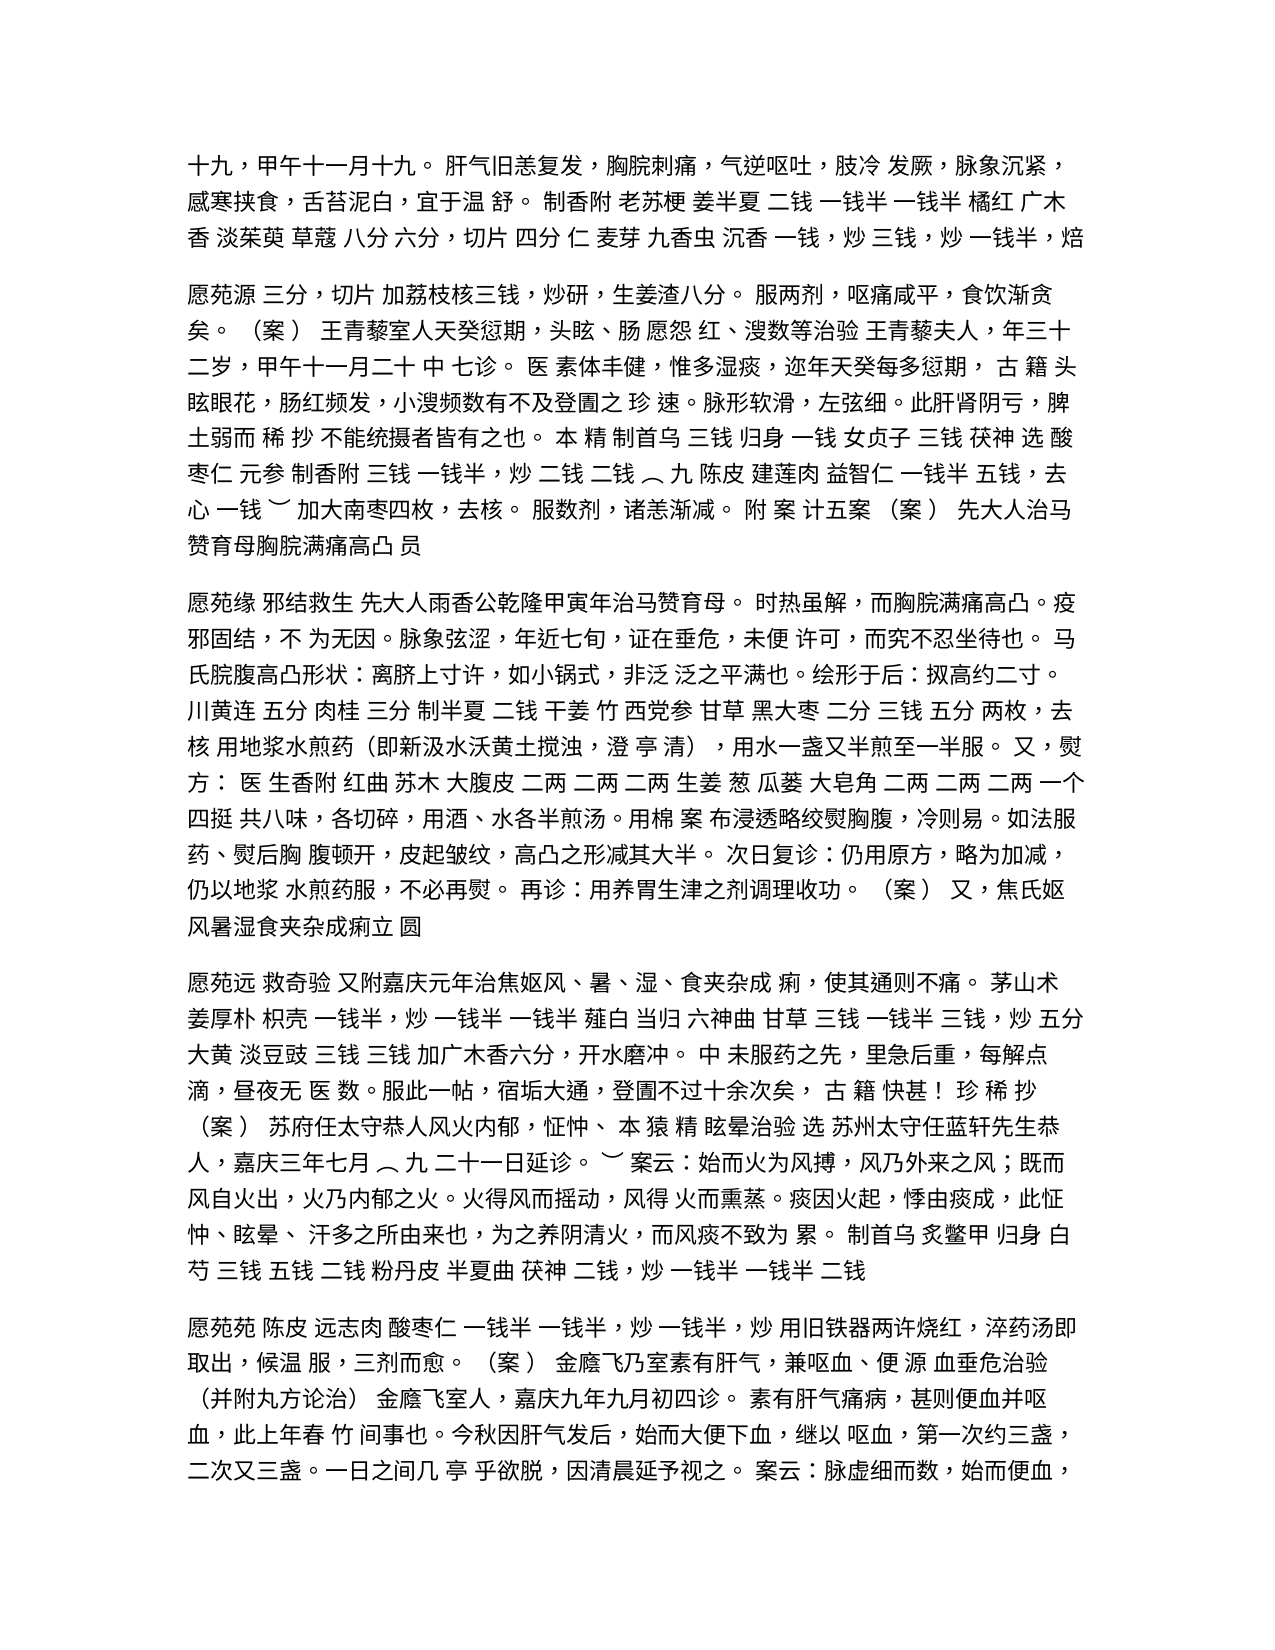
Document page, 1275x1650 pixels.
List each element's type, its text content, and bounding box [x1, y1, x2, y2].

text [187, 1311, 1087, 1486]
text 愿苑缘 邪结救生 先大人雨香公乾隆甲寅年治马赞育母。 时热虽解，而胸脘满痛高凸。疫邪固结，不 为无因。脉象弦涩，年近七旬，证在垂危，未便 许可，而究不忍坐待也。 马氏脘腹高凸形状：离脐上寸许，如小锅式，非泛 泛之平满也。绘形于后：㧐高约二寸。 川黄连 五分 肉桂 三分 制半夏 二钱 干姜 竹 西党参 甘草 黑大枣 二分 三钱 五分 两枚，去核 用地浆水煎药（即新汲水沃黄土搅浊，澄 亭 清），用水一盏又半煎至一半服。 又，熨方： 医 生香附 红曲 苏木 大腹皮 二两 二两 二两 生姜 葱 瓜蒌 大皂角 二两 二两 二两 一个 四挺 共八味，各切碎，用酒、水各半煎汤。用棉 案 布浸透略绞熨胸腹，冷则易。如法服药、熨后胸 腹顿开，皮起皱纹，高凸之形减其大半。 次日复诊：仍用原方，略为加减，仍以地浆 水煎药服，不必再熨。 再诊：用养胃生津之剂调理收功。 （案 ） 又，焦氏妪风暑湿食夹杂成痢立 圆 [187, 587, 1087, 942]
text 愿苑源 三分，切片 加荔枝核三钱，炒研，生姜渣八分。 服两剂，呕痛咸平，食饮渐贪矣。 （案 ） 王青藜室人天癸愆期，头眩、肠 愿怨 红、溲数等治验 王青藜夫人，年三十二岁，甲午十一月二十 中 七诊。 医 素体丰健，惟多湿痰，迩年天癸每多愆期， 古 籍 头眩眼花，肠红频发，小溲频数有不及登圊之 珍 速。脉形软滑，左弦细。此肝肾阴亏，脾土弱而 稀 抄 不能统摄者皆有之也。 本 精 制首乌 三钱 归身 一钱 女贞子 三钱 茯神 选 酸枣仁 元参 制香附 三钱 一钱半，炒 二钱 二钱 ︵ 九 陈皮 建莲肉 益智仁 一钱半 五钱，去心 一钱 ︶ 加大南枣四枚，去核。 服数剂，诸恙渐减。 附 案 计五案 （案 ） 先大人治马赞育母胸脘满痛高凸 员 [187, 279, 1087, 561]
text 愿苑远 救奇验 又附嘉庆元年治焦妪风、暑、湿、食夹杂成 痢，使其通则不痛。 茅山术 姜厚朴 枳壳 一钱半，炒 一钱半 一钱半 薤白 当归 六神曲 甘草 三钱 一钱半 三钱，炒 五分 大黄 淡豆豉 三钱 三钱 加广木香六分，开水磨冲。 中 未服药之先，里急后重，每解点滴，昼夜无 医 数。服此一帖，宿垢大通，登圊不过十余次矣， 古 籍 快甚！ 珍 稀 抄 （案 ） 苏府任太守恭人风火内郁，怔忡、 本 猿 精 眩晕治验 选 苏州太守任蓝轩先生恭人，嘉庆三年七月 ︵ 九 二十一日延诊。 ︶ 案云：始而火为风搏，风乃外来之风；既而 风自火出，火乃内郁之火。火得风而摇动，风得 火而熏蒸。痰因火起，悸由痰成，此怔忡、眩晕、 汗多之所由来也，为之养阴清火，而风痰不致为 累。 制首乌 炙鳖甲 归身 白芍 三钱 五钱 二钱 粉丹皮 半夏曲 茯神 二钱，炒 一钱半 一钱半 二钱 [187, 967, 1087, 1286]
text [187, 150, 1087, 253]
